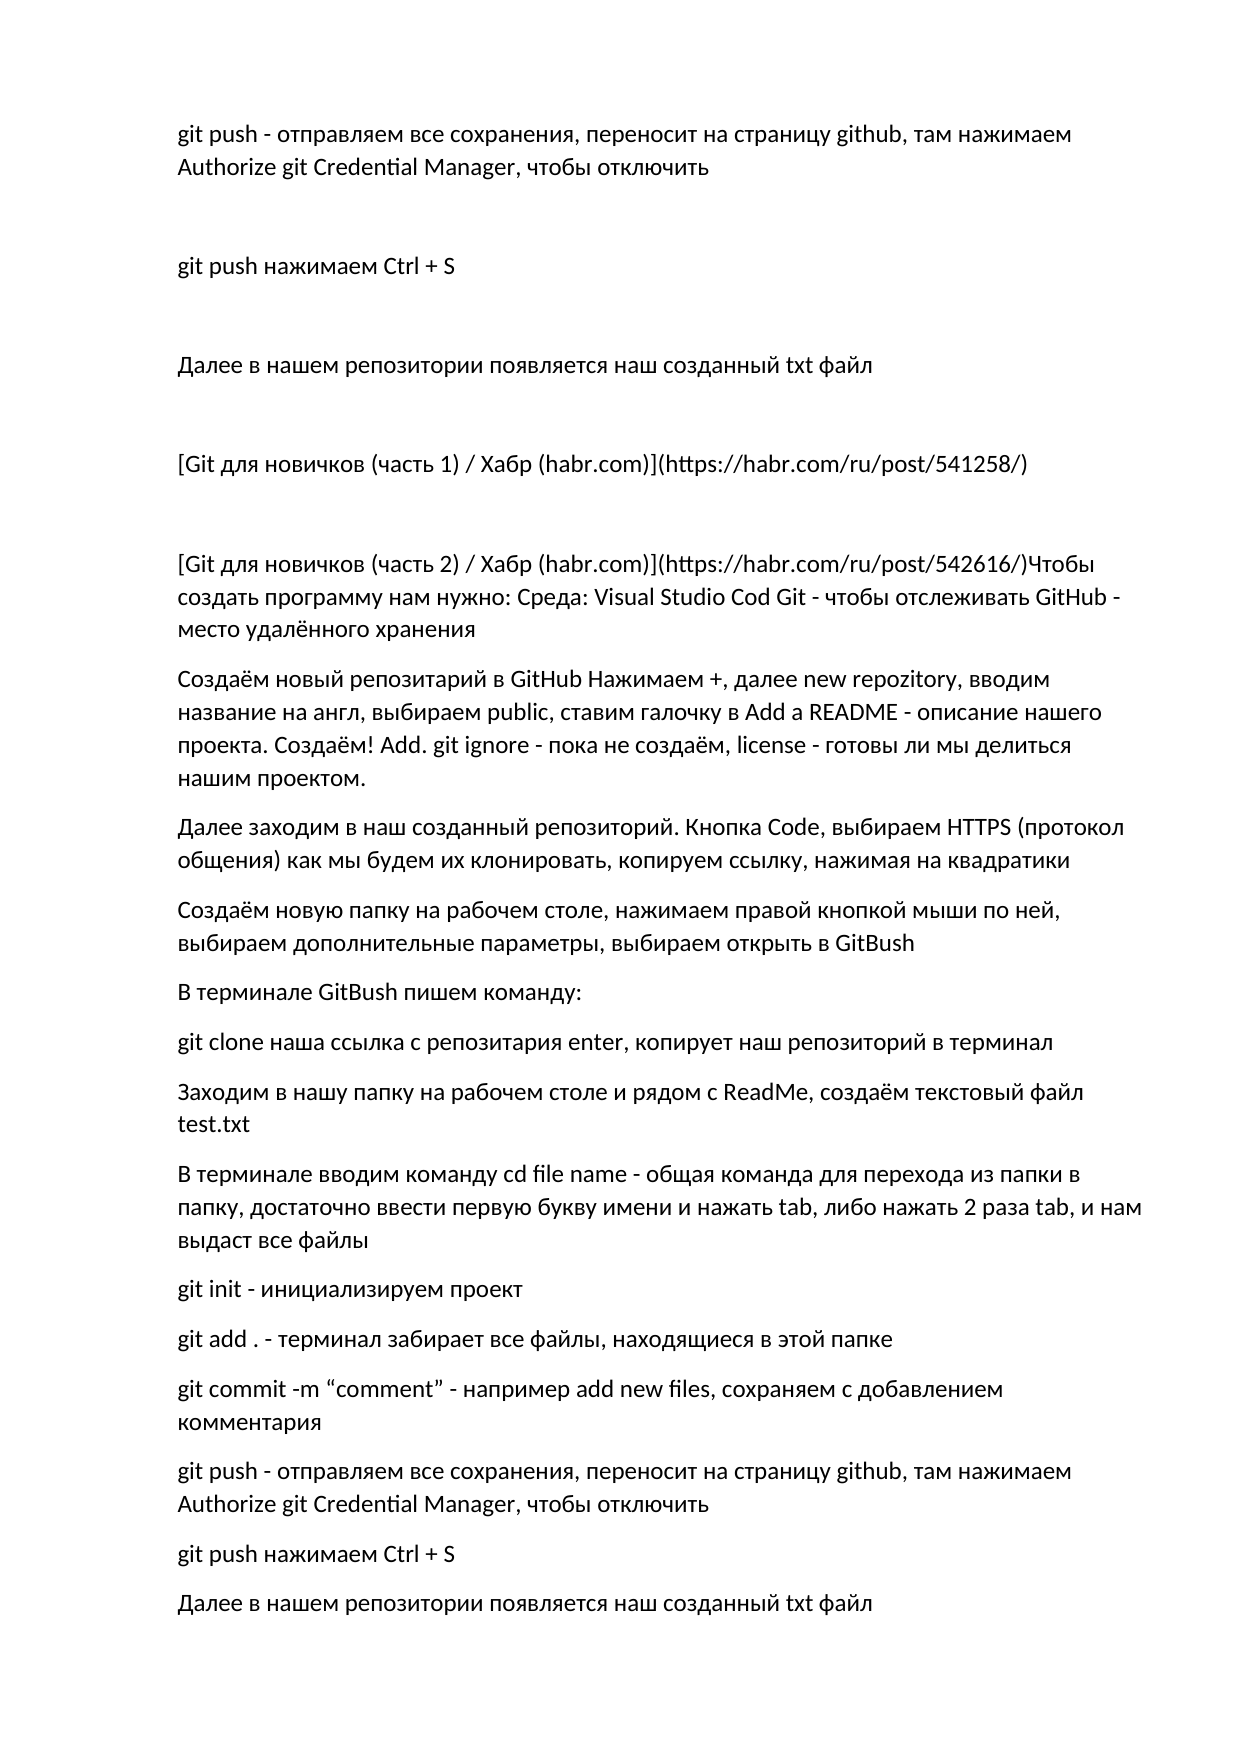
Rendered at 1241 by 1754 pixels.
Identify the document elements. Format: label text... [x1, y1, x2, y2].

text Создаём новую папку на рабочем столе, нажимаем правой кнопкой мыши по ней, выбираем дополнительные параметры, выбираем открыть в GitBush [177, 894, 1152, 957]
text git push - отправляем все сохранения, переносит на страницу github, там нажимаем Authorize git Credential Manager, чтобы отключить [177, 1455, 1152, 1519]
text Далее в нашем репозитории появляется наш созданный txt файл [177, 1587, 1152, 1618]
text В терминале вводим команду cd file name - общая команда для перехода из папки в папку, достаточно ввести первую букву имени и нажать tab, либо нажать 2 раза tab, и нам выдаст все файлы [177, 1158, 1152, 1254]
text git commit -m “comment” - например add new files, сохраняем с добавлением комментария [177, 1373, 1152, 1436]
text Далее заходим в наш созданный репозиторий. Кнопка Code, выбираем HTTPS (протокол общения) как мы будем их клонировать, копируем ссылку, нажимая на квадратики [177, 811, 1152, 875]
text [Git для новичков (часть 1) / Хабр (habr.com)](https://habr.com/ru/post/541258/) [177, 448, 1152, 479]
text Далее в нашем репозитории появляется наш созданный txt файл [177, 349, 1152, 380]
text git push нажимаем Ctrl + S [177, 1538, 1152, 1568]
text Заходим в нашу папку на рабочем столе и рядом с ReadMe, создаём текстовый файл test.txt [177, 1076, 1152, 1139]
text git add . - терминал забирает все файлы, находящиеся в этой папке [177, 1323, 1152, 1354]
text git init - инициализируем проект [177, 1273, 1152, 1304]
text Создаём новый репозитарий в GitHub Нажимаем +, далее new repozitory, вводим название на англ, выбираем public, ставим галочку в Add a README - описание нашего проекта. Создаём! Add. git ignore - пока не создаём, license - готовы ли мы делиться нашим проектом. [177, 663, 1152, 792]
text [Git для новичков (часть 2) / Хабр (habr.com)](https://habr.com/ru/post/542616/)Чтобы создать программу нам нужно: Среда: Visual Studio Cod Git - чтобы отслеживать GitHub - место удалённого хранения [177, 548, 1152, 644]
text git clone наша ссылка с репозитария enter, копирует наш репозиторий в терминал [177, 1026, 1152, 1057]
text В терминале GitBush пишем команду: [177, 976, 1152, 1007]
text git push нажимаем Ctrl + S [177, 250, 1152, 281]
text git push - отправляем все сохранения, переносит на страницу github, там нажимаем Authorize git Credential Manager, чтобы отключить [177, 118, 1152, 182]
